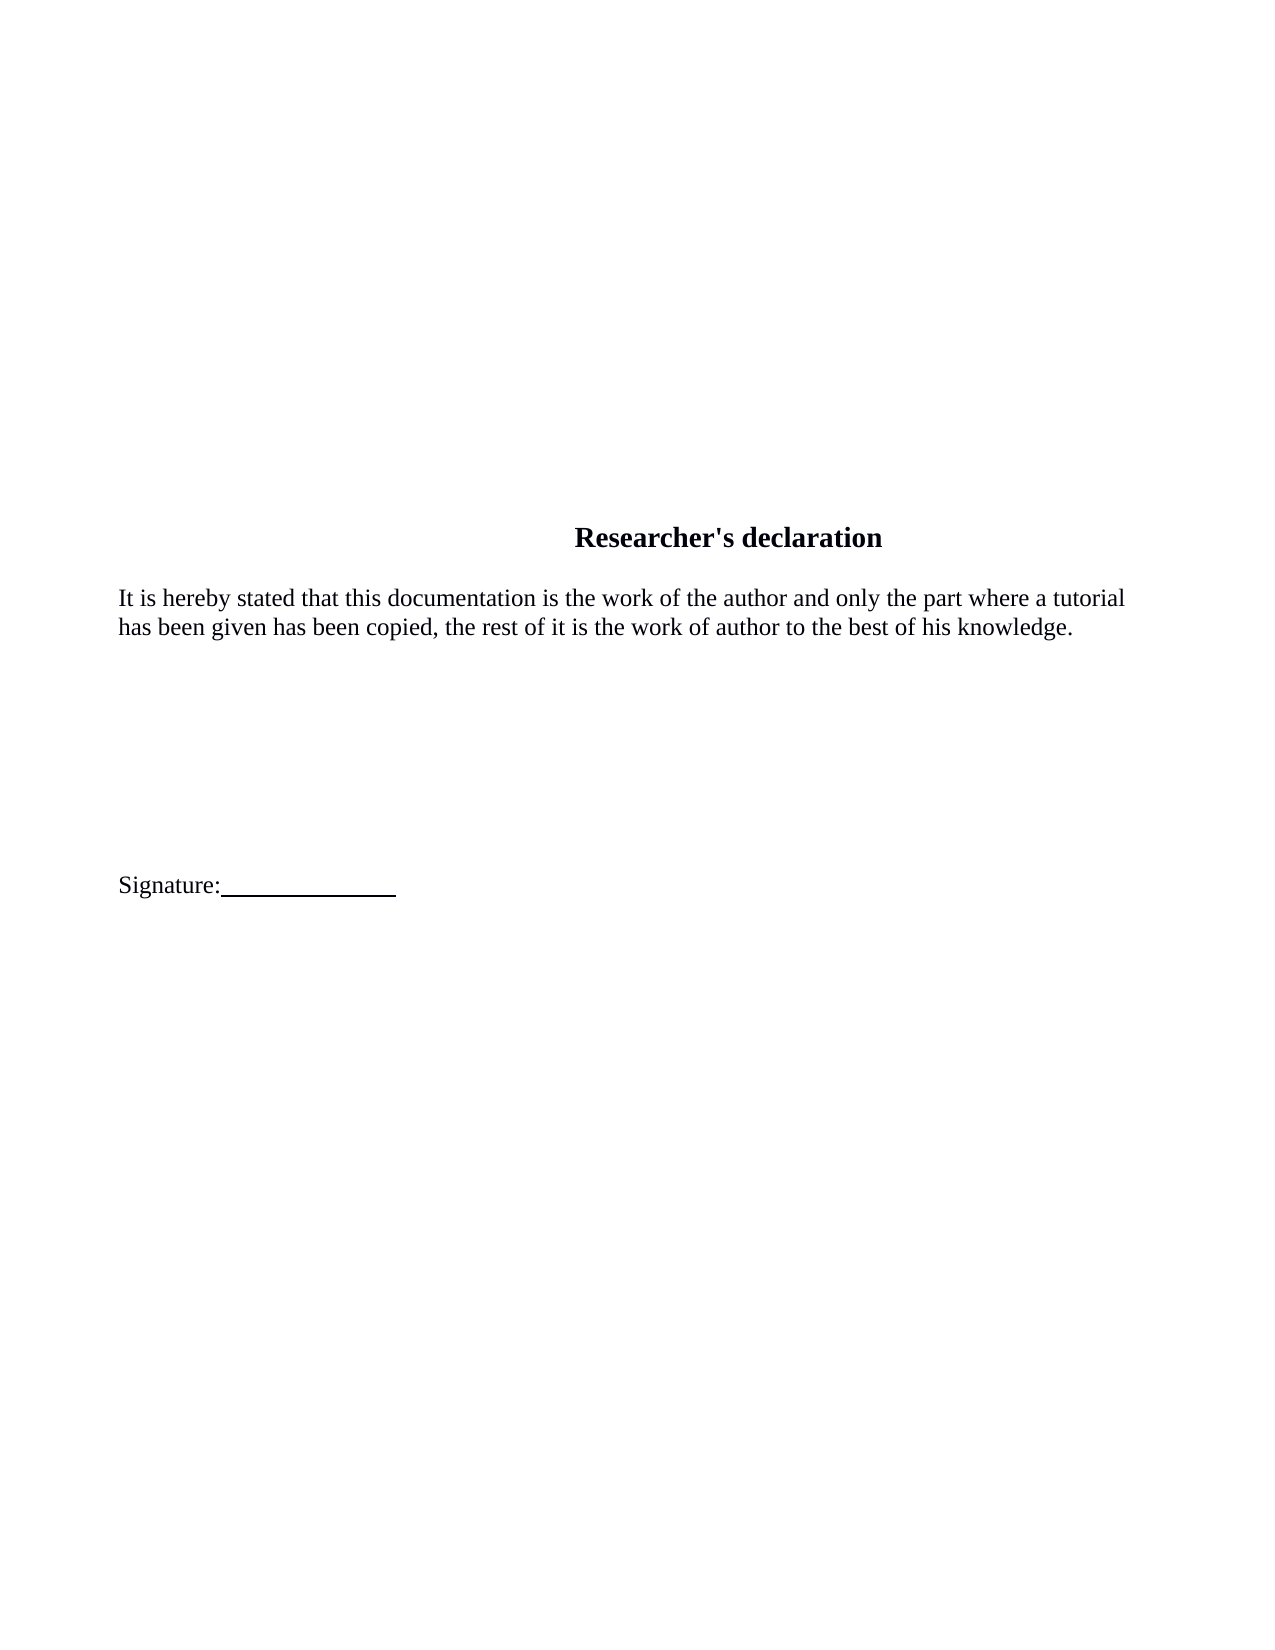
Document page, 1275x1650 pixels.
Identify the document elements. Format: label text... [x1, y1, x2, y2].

text Researcher's declaration [118, 521, 1157, 554]
text It is hereby stated that this documentation is the work of the author and only the part where a tutorial has been given has been copied, the rest of it is the work of author to the best of his knowledge. [118, 583, 1157, 640]
text Signature: [118, 870, 1157, 899]
